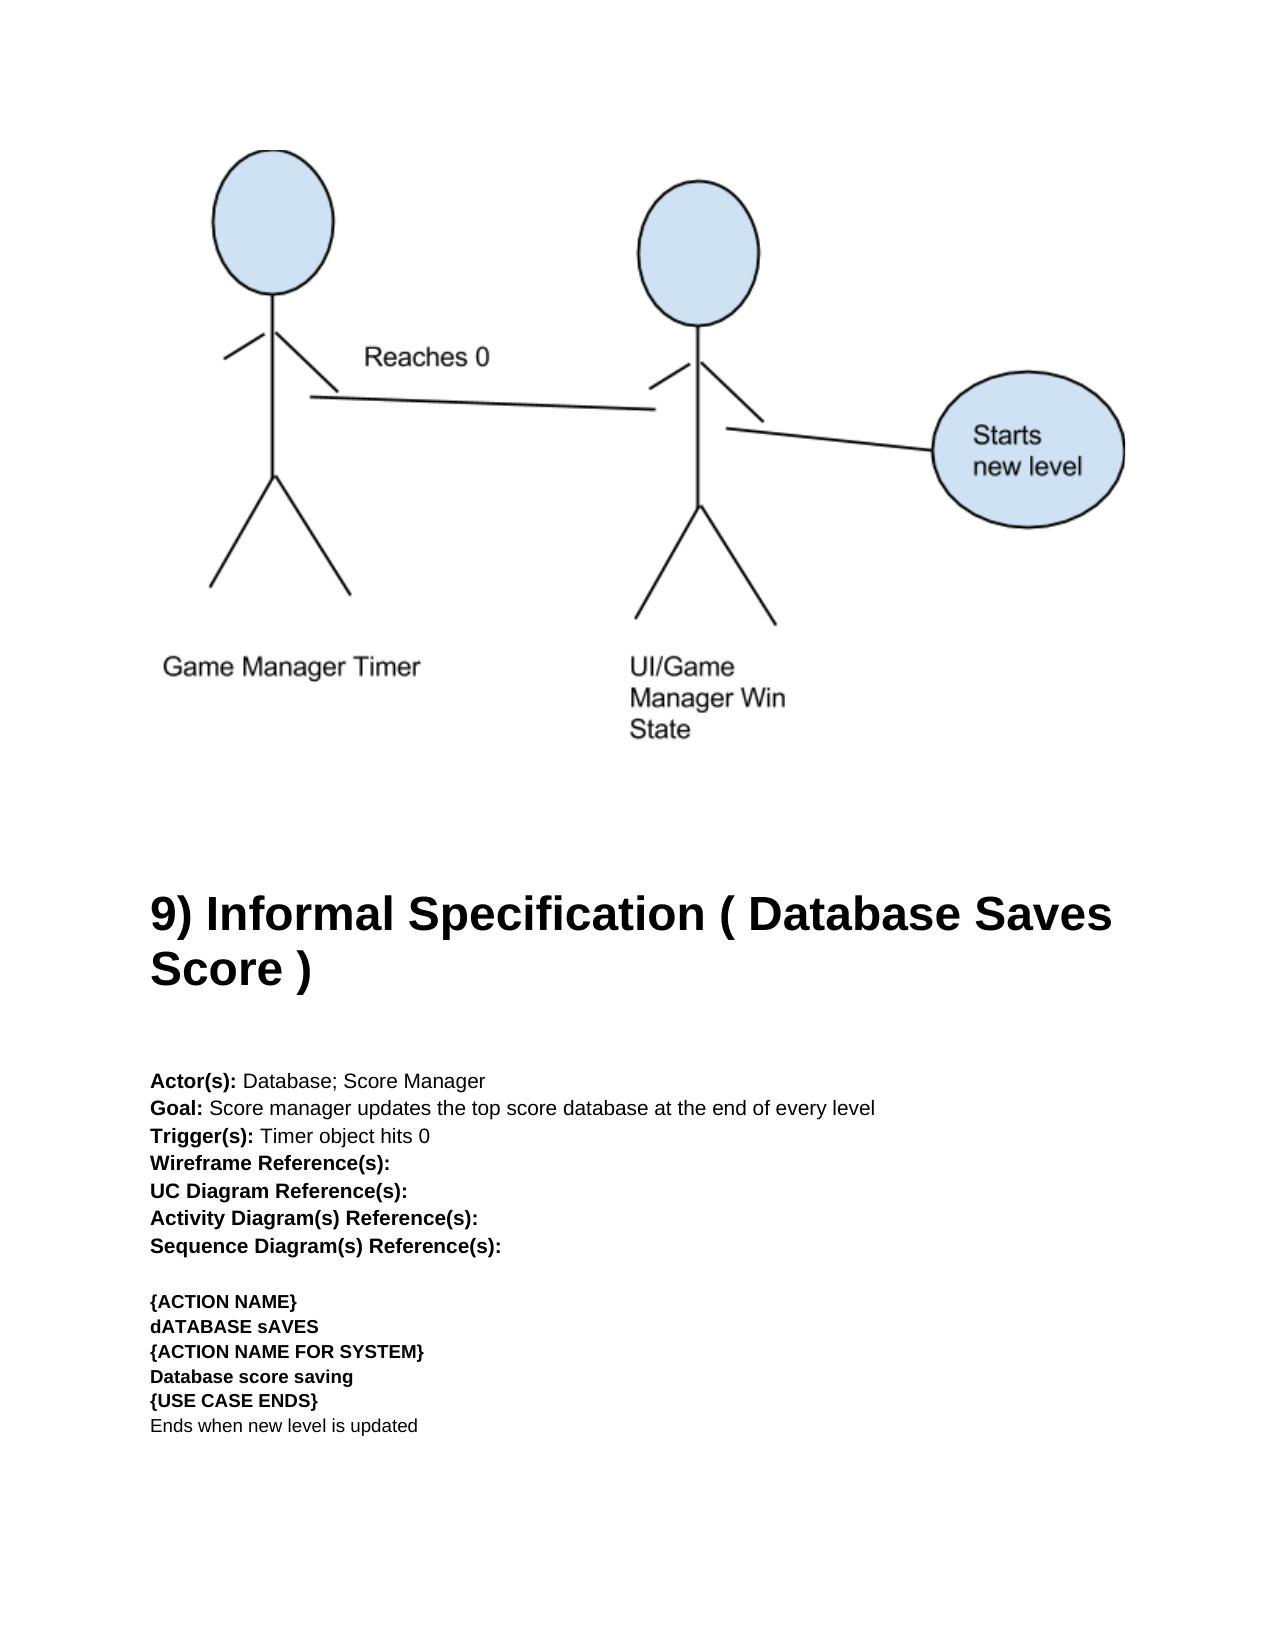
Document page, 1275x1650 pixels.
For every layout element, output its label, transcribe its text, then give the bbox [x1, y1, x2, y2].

text Goal: Score manager updates the top score database at the end of every level [150, 1096, 1125, 1120]
text {ACTION NAME} [150, 1291, 1125, 1313]
subtitle 9) Informal Specification ( Database Saves Score ) [150, 885, 1125, 996]
text Trigger(s): Timer object hits 0 [150, 1123, 1125, 1147]
text Activity Diagram(s) Reference(s): [150, 1206, 1125, 1230]
text {USE CASE ENDS} [150, 1390, 1125, 1412]
text Ends when new level is updated [150, 1415, 1125, 1437]
text {ACTION NAME FOR SYSTEM} [150, 1341, 1125, 1362]
text Database score saving [150, 1366, 1125, 1387]
text UC Diagram Reference(s): [150, 1178, 1125, 1202]
text Actor(s): Database; Score Manager [150, 1068, 1125, 1092]
picture [150, 150, 1125, 757]
text Sequence Diagram(s) Reference(s): [150, 1233, 1125, 1257]
text Wireframe Reference(s): [150, 1151, 1125, 1175]
text dATABASE sAVES [150, 1316, 1125, 1337]
